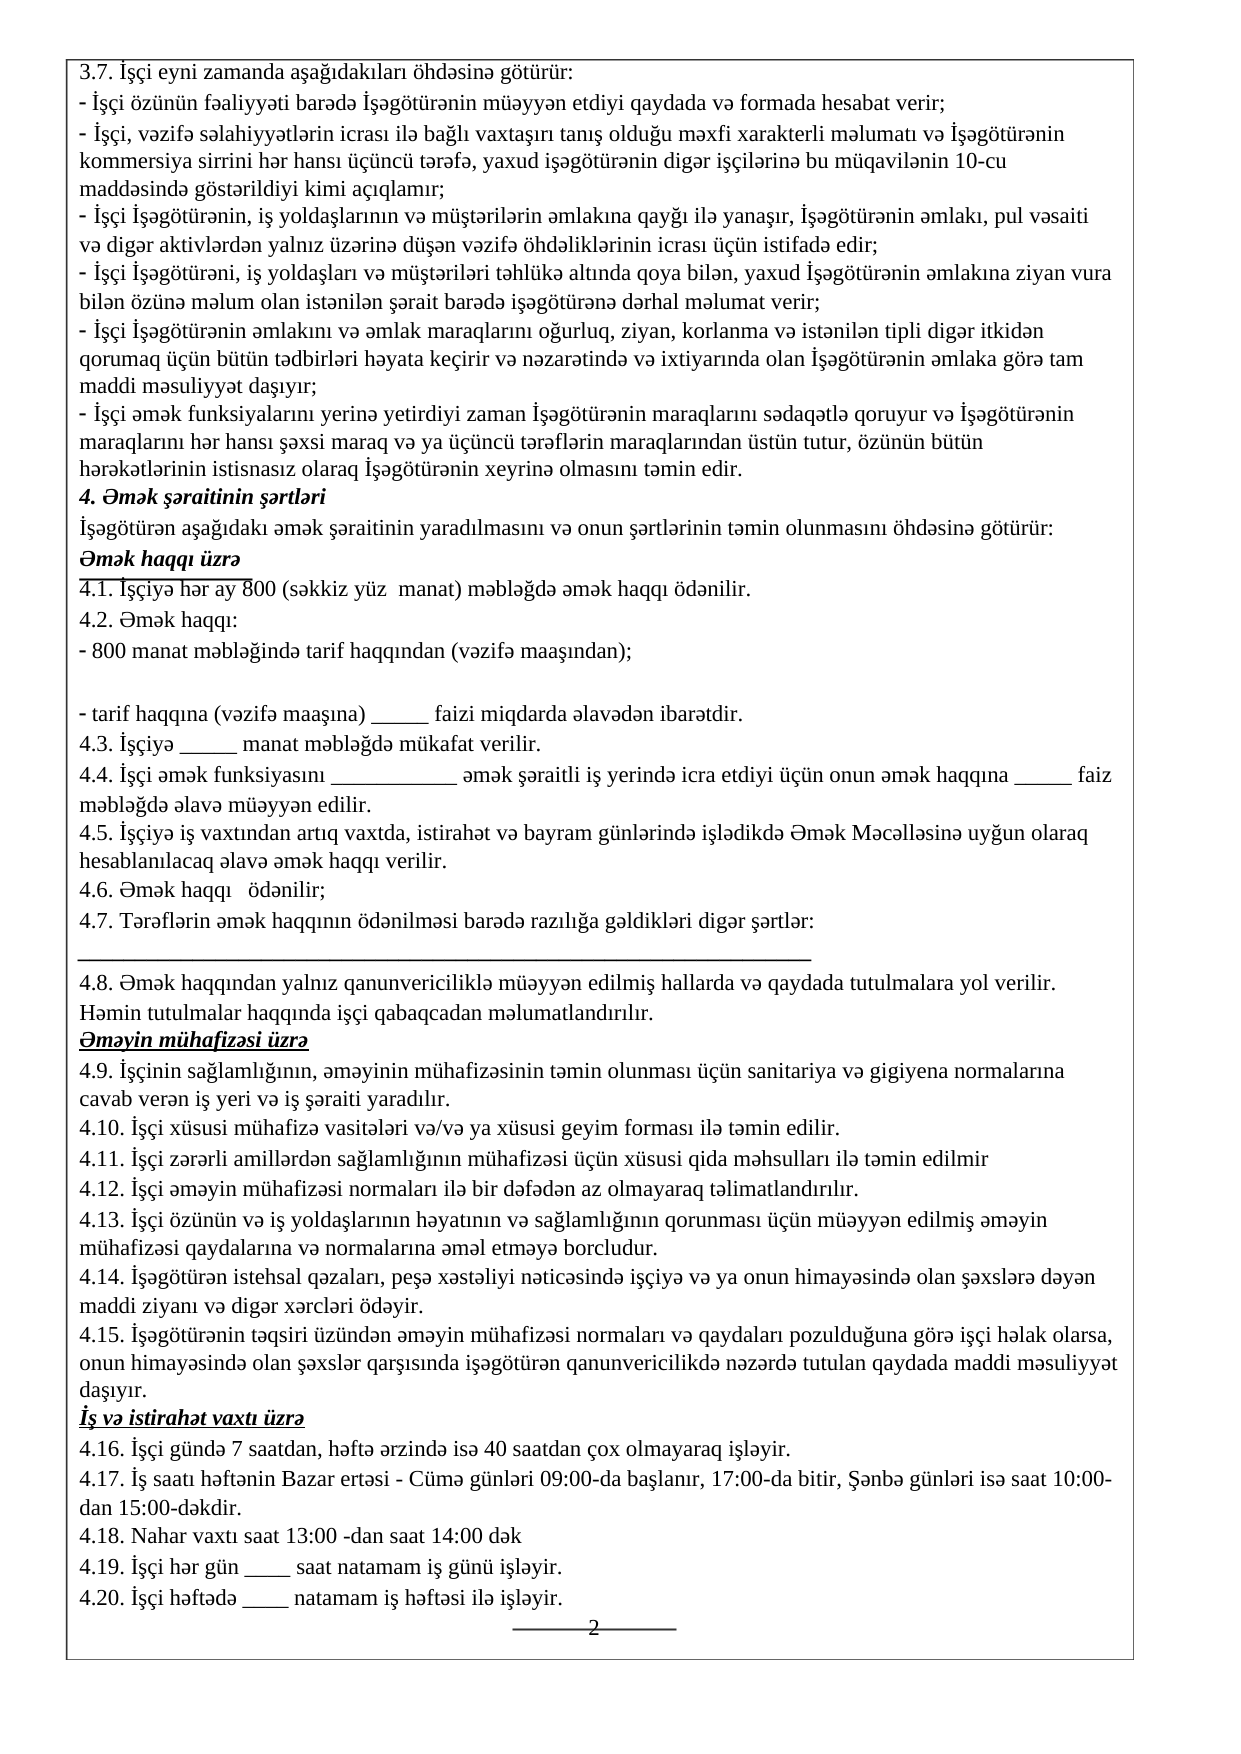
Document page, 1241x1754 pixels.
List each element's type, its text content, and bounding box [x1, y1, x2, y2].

list İşçi, vəzifə səlahiyyətlərin icrası ilə bağlı vaxtaşırı tanış olduğu məxfi xarakterli məlumatı və İşəgötürənin kommersiya sirrini hər hansı üçüncü tərəfə, yaxud işəgötürənin digər işçilərinə bu müqavilənin 10-cu maddəsində göstərildiyi kimi açıqlamır; [78, 119, 1067, 201]
text 4.2. Əmək haqqı: [79, 606, 1119, 632]
text 4.10. İşçi xüsusi mühafizə vasitələri və/və ya xüsusi geyim forması ilə təmin edilir. [79, 1114, 1119, 1140]
text məbləğdə əlavə müəyyən edilir. [79, 791, 1119, 818]
text 4.20. İşçi həftədə ____ natamam iş həftəsi ilə işləyir. [79, 1584, 1119, 1610]
text 4.3. İşçiyə _____ manat məbləğdə mükafat verilir. [79, 730, 1119, 757]
text 4.4. İşçi əmək funksiyasını ___________ əmək şəraitli iş yerində icra etdiyi üçün onun əmək haqqına _____ faiz [79, 761, 1119, 787]
picture [65, 59, 1134, 1660]
list İşçi əmək funksiyalarını yerinə yetirdiyi zaman İşəgötürənin maraqlarını sədaqətlə qoruyur və İşəgötürənin maraqlarını hər hansı şəxsi maraq və ya üçüncü tərəflərin maraqlarından üstün tutur, özünün bütün hərəkətlərinin istisnasız olaraq İşəgötürənin xeyrinə olmasını təmin edir. [78, 400, 1077, 482]
text ________________________________________________________________ [79, 937, 1119, 964]
text İş və istirahət vaxtı üzrə [79, 1404, 1119, 1430]
text 4.7. Tərəflərin əmək haqqının ödənilməsi barədə razılığa gəldikləri digər şərtlər: [79, 907, 1119, 933]
text 4.16. İşçi gündə 7 saatdan, həftə ərzində isə 40 saatdan çox olmayaraq işləyir. [79, 1434, 1119, 1461]
text 4.19. İşçi hər gün ____ saat natamam iş günü işləyir. [79, 1553, 1119, 1579]
text Əmək haqqı üzrə [79, 545, 1119, 571]
list İşçi İşəgötürənin əmlakını və əmlak maraqlarını oğurluq, ziyan, korlanma və istənilən tipli digər itkidən qorumaq üçün bütün tədbirləri həyata keçirir və nəzarətində və ixtiyarında olan İşəgötürənin əmlaka görə tam maddi məsuliyyət daşıyır; [78, 317, 1087, 399]
list İşçi İşəgötürənin, iş yoldaşlarının və müştərilərin əmlakına qayğı ilə yanaşır, İşəgötürənin əmlakı, pul vəsaiti və digər aktivlərdən yalnız üzərinə düşən vəzifə öhdəliklərinin icrası üçün istifadə edir; [78, 202, 1104, 257]
text Həmin tutulmalar haqqında işçi qabaqcadan məlumatlandırılır. [79, 998, 1119, 1025]
list İşçi özünün fəaliyyəti barədə İşəgötürənin müəyyən etdiyi qaydada və formada hesabat verir; [78, 89, 1119, 115]
text 4.17. İş saatı həftənin Bazar ertəsi - Cümə günləri 09:00-da başlanır, 17:00-da bitir, Şənbə günləri isə saat 10:00-dan 15:00-dəkdir. [79, 1465, 1119, 1520]
text 4.18. Nahar vaxtı saat 13:00 -dan saat 14:00 dək [79, 1522, 1119, 1548]
text 4.14. İşəgötürən istehsal qəzaları, peşə xəstəliyi nəticəsində işçiyə və ya onun himayəsində olan şəxslərə dəyən maddi ziyanı və digər xərcləri ödəyir. [79, 1263, 1100, 1318]
list İşçi İşəgötürəni, iş yoldaşları və müştəriləri təhlükə altında qoya bilən, yaxud İşəgötürənin əmlakına ziyan vura bilən özünə məlum olan istənilən şərait barədə işəgötürənə dərhal məlumat verir; [78, 259, 1114, 315]
list 800 manat məbləğində tarif haqqından (vəzifə maaşından); [78, 637, 1119, 663]
text 4. Əmək şəraitinin şərtləri [79, 483, 1119, 509]
text Əməyin mühafizəsi üzrə [79, 1026, 1119, 1053]
text 4.15. İşəgötürənin təqsiri üzündən əməyin mühafizəsi normaları və qaydaları pozulduğuna görə işçi həlak olarsa, onun himayəsində olan şəxslər qarşısında işəgötürən qanunvericilikdə nəzərdə tutulan qaydada maddi məsuliyyət daşıyır. [79, 1321, 1119, 1403]
text 4.5. İşçiyə iş vaxtından artıq vaxtda, istirahət və bayram günlərində işlədikdə Əmək Məcəlləsinə uyğun olaraq hesablanılacaq əlavə əmək haqqı verilir. [79, 819, 1092, 874]
text 4.9. İşçinin sağlamlığının, əməyinin mühafizəsinin təmin olunması üçün sanitariya və gigiyena normalarına cavab verən iş yeri və iş şəraiti yaradılır. [79, 1057, 1069, 1112]
text 3.7. İşçi eyni zamanda aşağıdakıları öhdəsinə götürür: [79, 58, 1107, 84]
text 4.6. Əmək haqqı ödənilir; [79, 876, 1119, 902]
list tarif haqqına (vəzifə maaşına) _____ faizi miqdarda əlavədən ibarətdir. [78, 700, 1119, 726]
text 4.13. İşçi özünün və iş yoldaşlarının həyatının və sağlamlığının qorunması üçün müəyyən edilmiş əməyin mühafizəsi qaydalarına və normalarına əməl etməyə borcludur. [79, 1206, 1052, 1261]
text 4.1. İşçiyə hər ay 800 (səkkiz yüz manat) məbləğdə əmək haqqı ödənilir. [79, 576, 1119, 602]
text İşəgötürən aşağıdakı əmək şəraitinin yaradılmasını və onun şərtlərinin təmin olunmasını öhdəsinə götürür: [79, 514, 1119, 541]
text 2 [78, 1614, 1109, 1641]
text 4.12. İşçi əməyin mühafizəsi normaları ilə bir dəfədən az olmayaraq təlimatlandırılır. [79, 1175, 1119, 1202]
text 4.11. İşçi zərərli amillərdən sağlamlığının mühafizəsi üçün xüsusi qida məhsulları ilə təmin edilmir [79, 1144, 1119, 1171]
text 4.8. Əmək haqqından yalnız qanunvericiliklə müəyyən edilmiş hallarda və qaydada tutulmalara yol verilir. [79, 969, 1119, 995]
